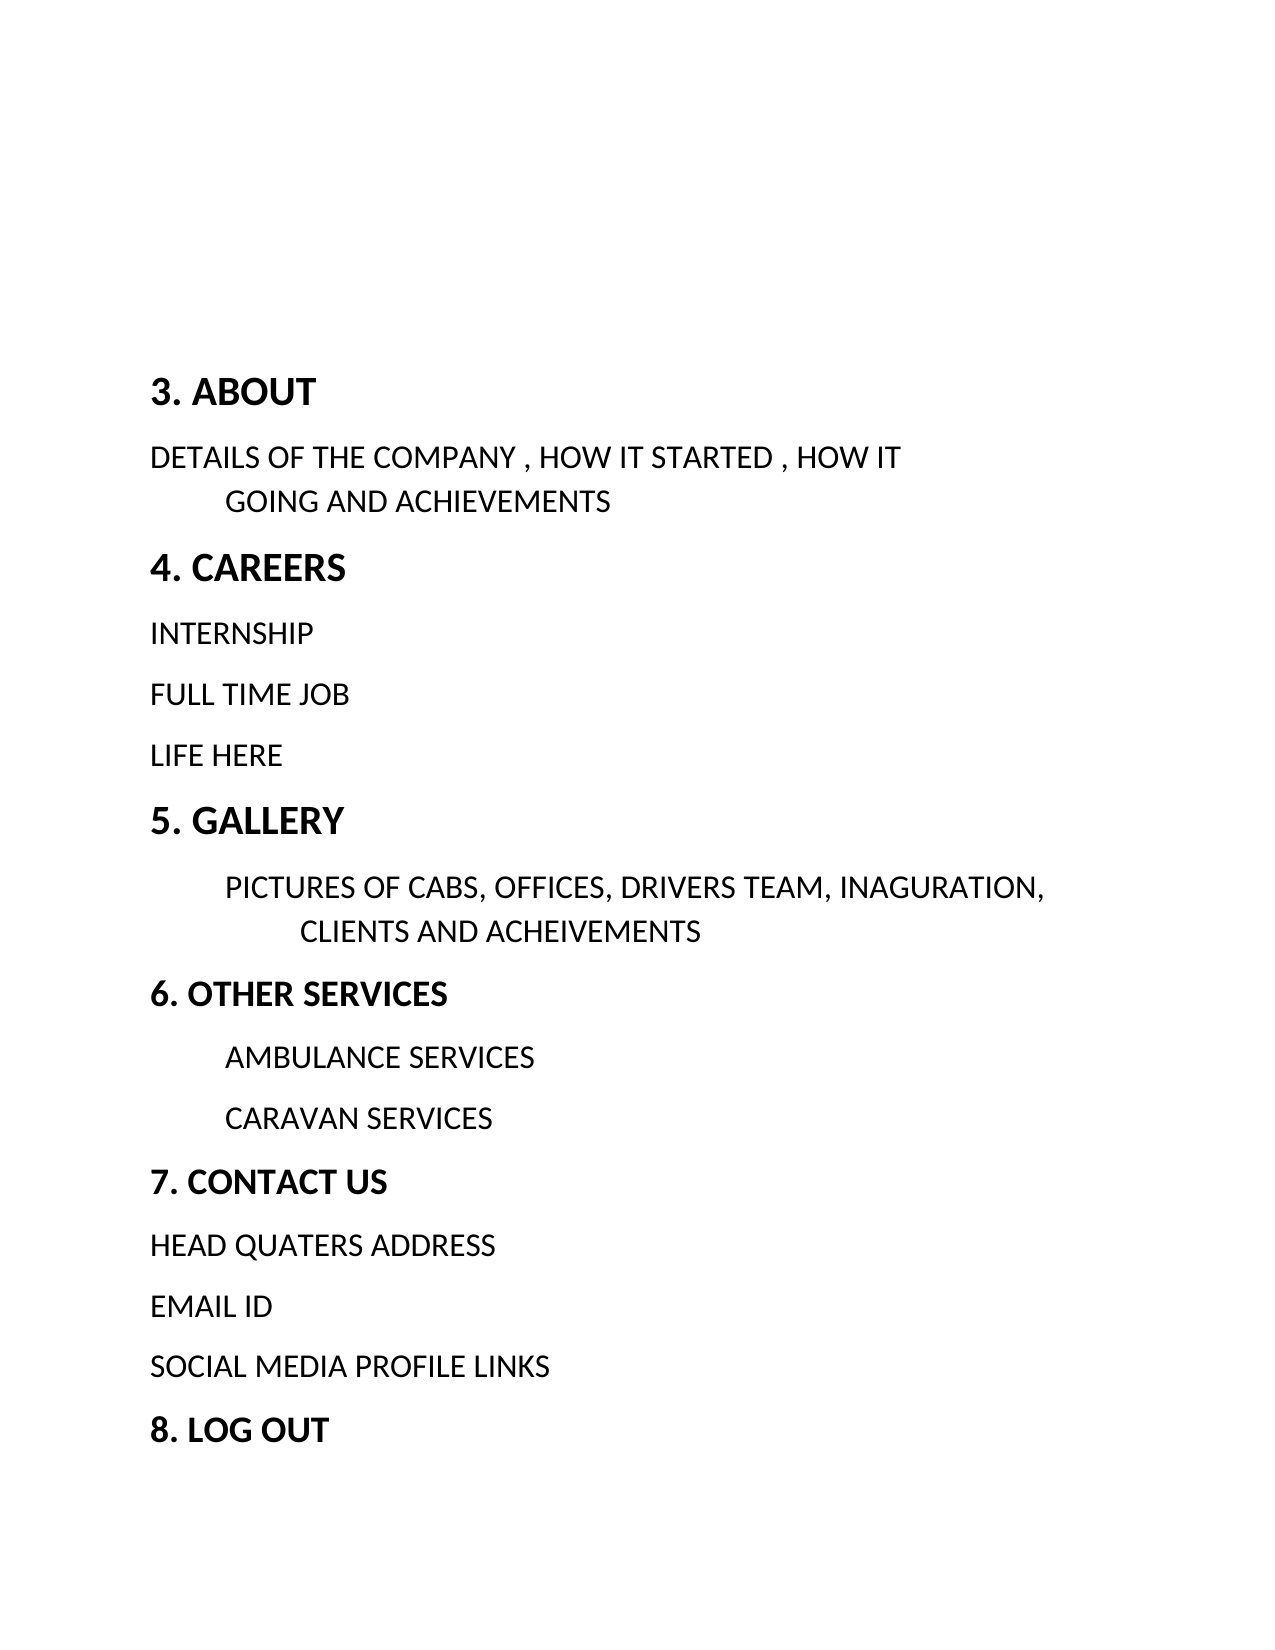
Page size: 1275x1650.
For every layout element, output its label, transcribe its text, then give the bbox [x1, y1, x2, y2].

text 6. OTHER SERVICES [150, 970, 1125, 1016]
text FULL TIME JOB [150, 673, 1125, 714]
text CARAVAN SERVICES [150, 1097, 1125, 1138]
text AMBULANCE SERVICES [150, 1037, 1125, 1077]
text PICTURES OF CABS, OFFICES, DRIVERS TEAM, INAGURATION, CLIENTS AND ACHEIVEMENTS [150, 866, 1125, 951]
text 7. CONTACT US [150, 1158, 1125, 1204]
text 5. GALLERY [150, 794, 1125, 845]
text HEAD QUATERS ADDRESS [150, 1224, 1125, 1265]
text EMAIL ID [150, 1284, 1125, 1325]
text 4. CAREERS [150, 541, 1125, 592]
text 3. ABOUT [150, 365, 1125, 416]
text 8. LOG OUT [150, 1406, 1125, 1452]
text LIFE HERE [150, 734, 1125, 774]
text DETAILS OF THE COMPANY , HOW IT STARTED , HOW IT GOING AND ACHIEVEMENTS [150, 436, 1125, 521]
text INTERNSHIP [150, 612, 1125, 653]
text SOCIAL MEDIA PROFILE LINKS [150, 1345, 1125, 1386]
